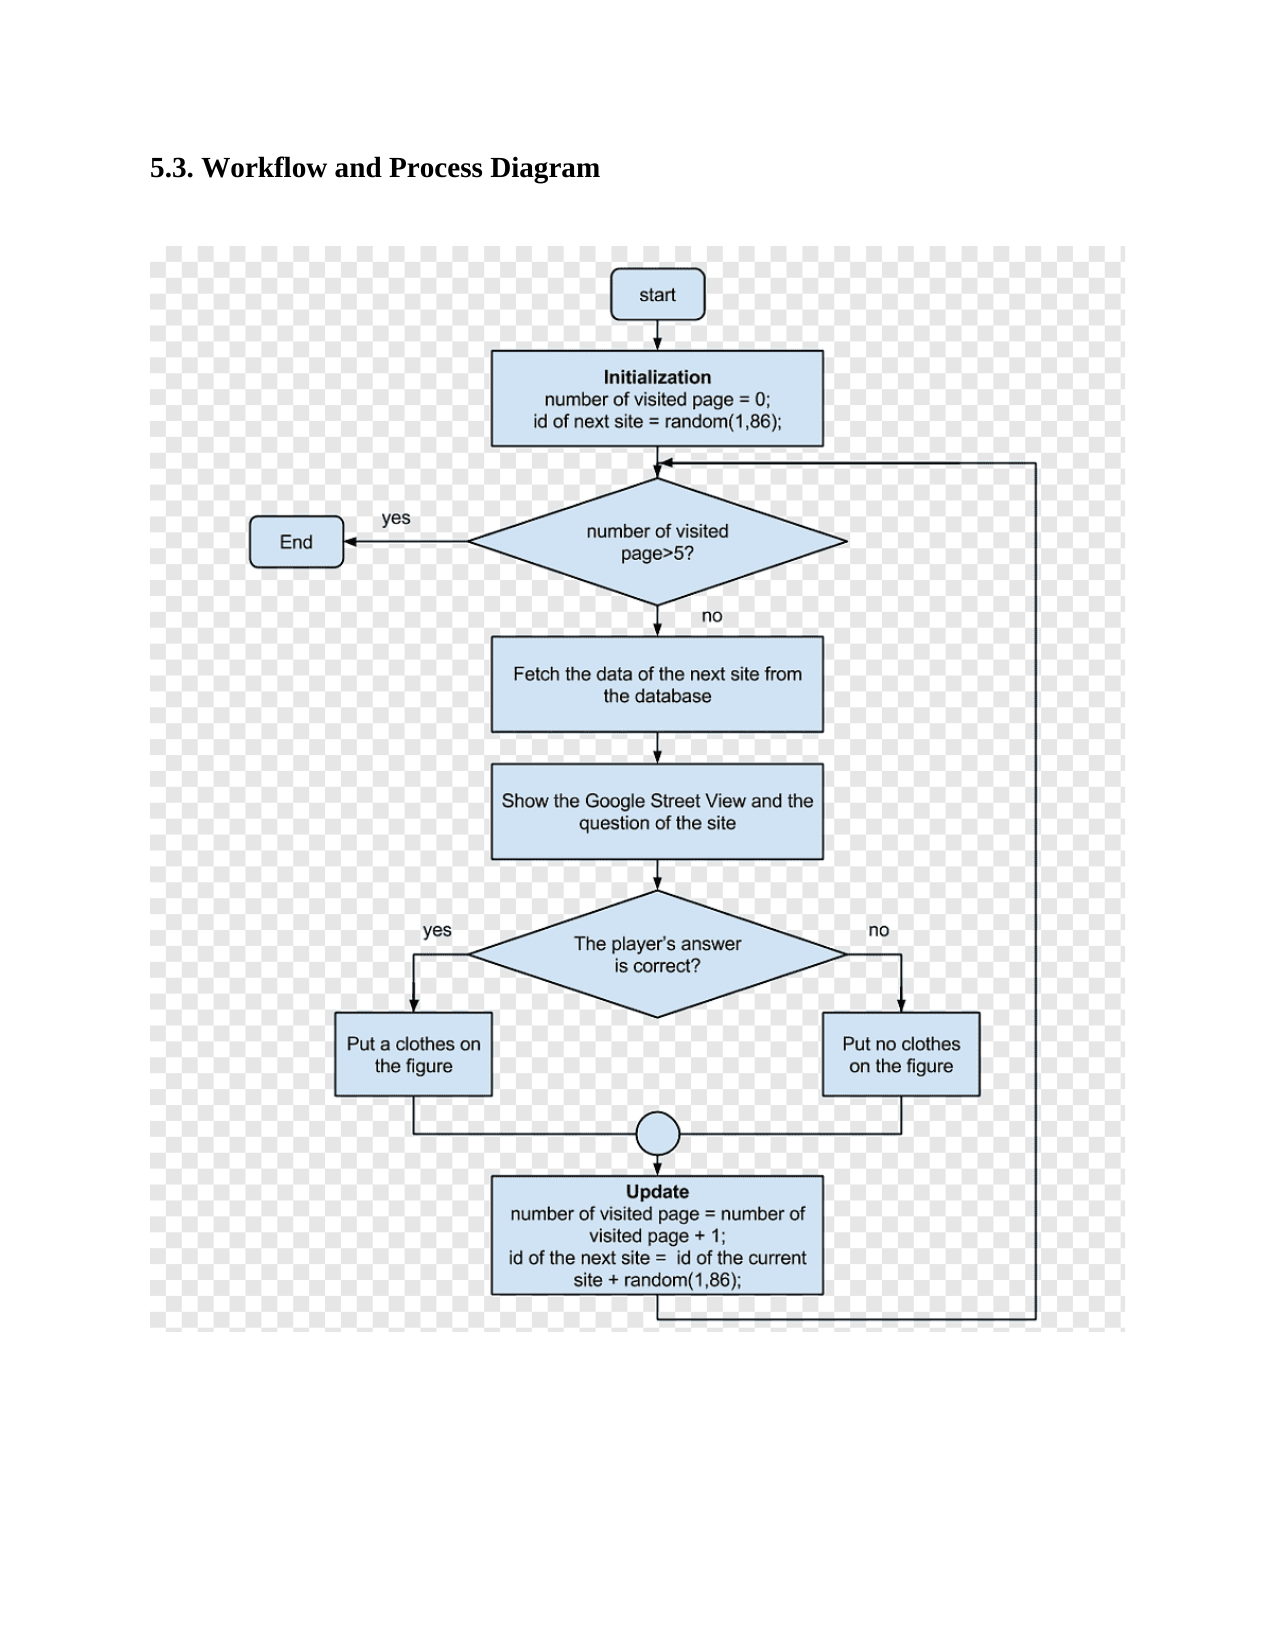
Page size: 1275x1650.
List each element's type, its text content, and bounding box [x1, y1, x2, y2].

text 5.3. Workflow and Process Diagram [150, 150, 1125, 183]
picture [150, 246, 1125, 1332]
